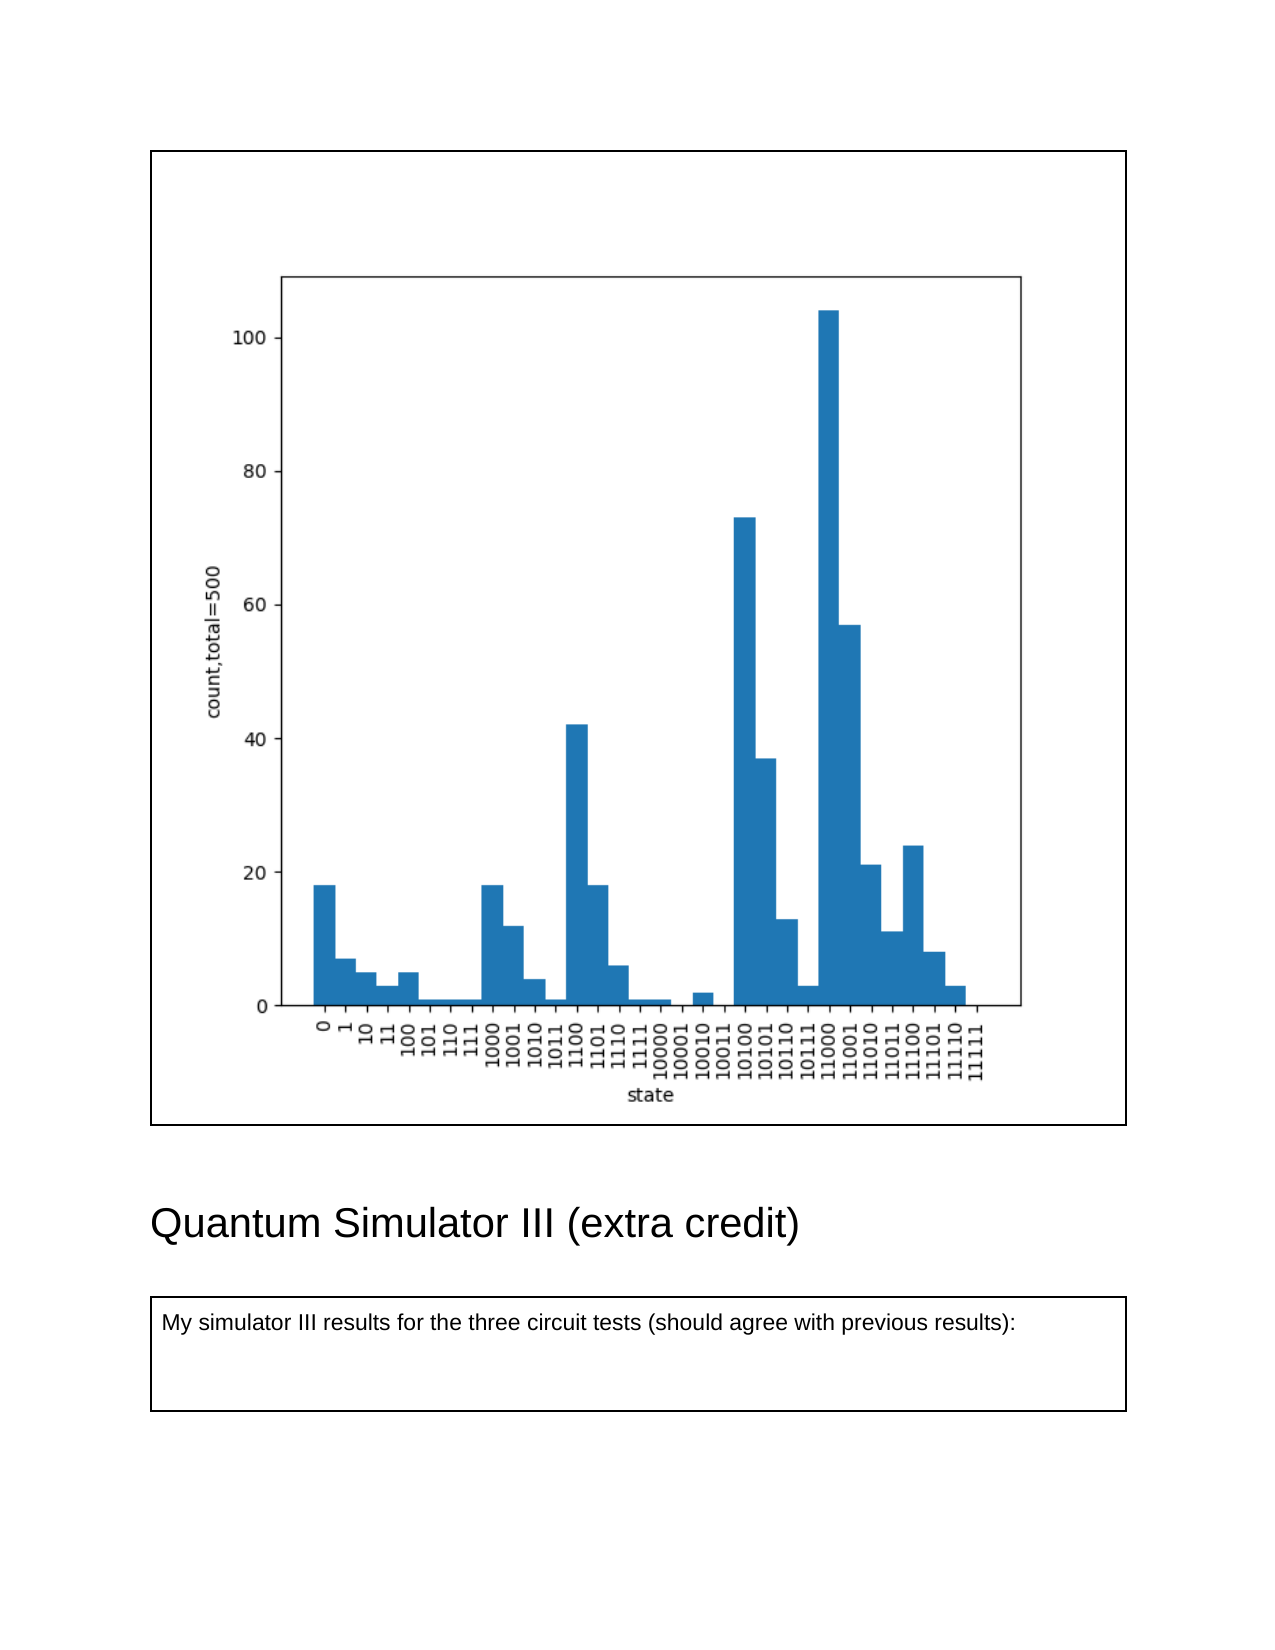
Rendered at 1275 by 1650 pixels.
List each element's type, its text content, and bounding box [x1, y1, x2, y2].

subtitle Quantum Simulator III (extra credit) [150, 1198, 1125, 1246]
table_header My simulator III results for the three circuit tests (should agree with previous results): [152, 1298, 1125, 1409]
picture [161, 162, 1116, 1110]
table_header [152, 152, 1125, 1124]
